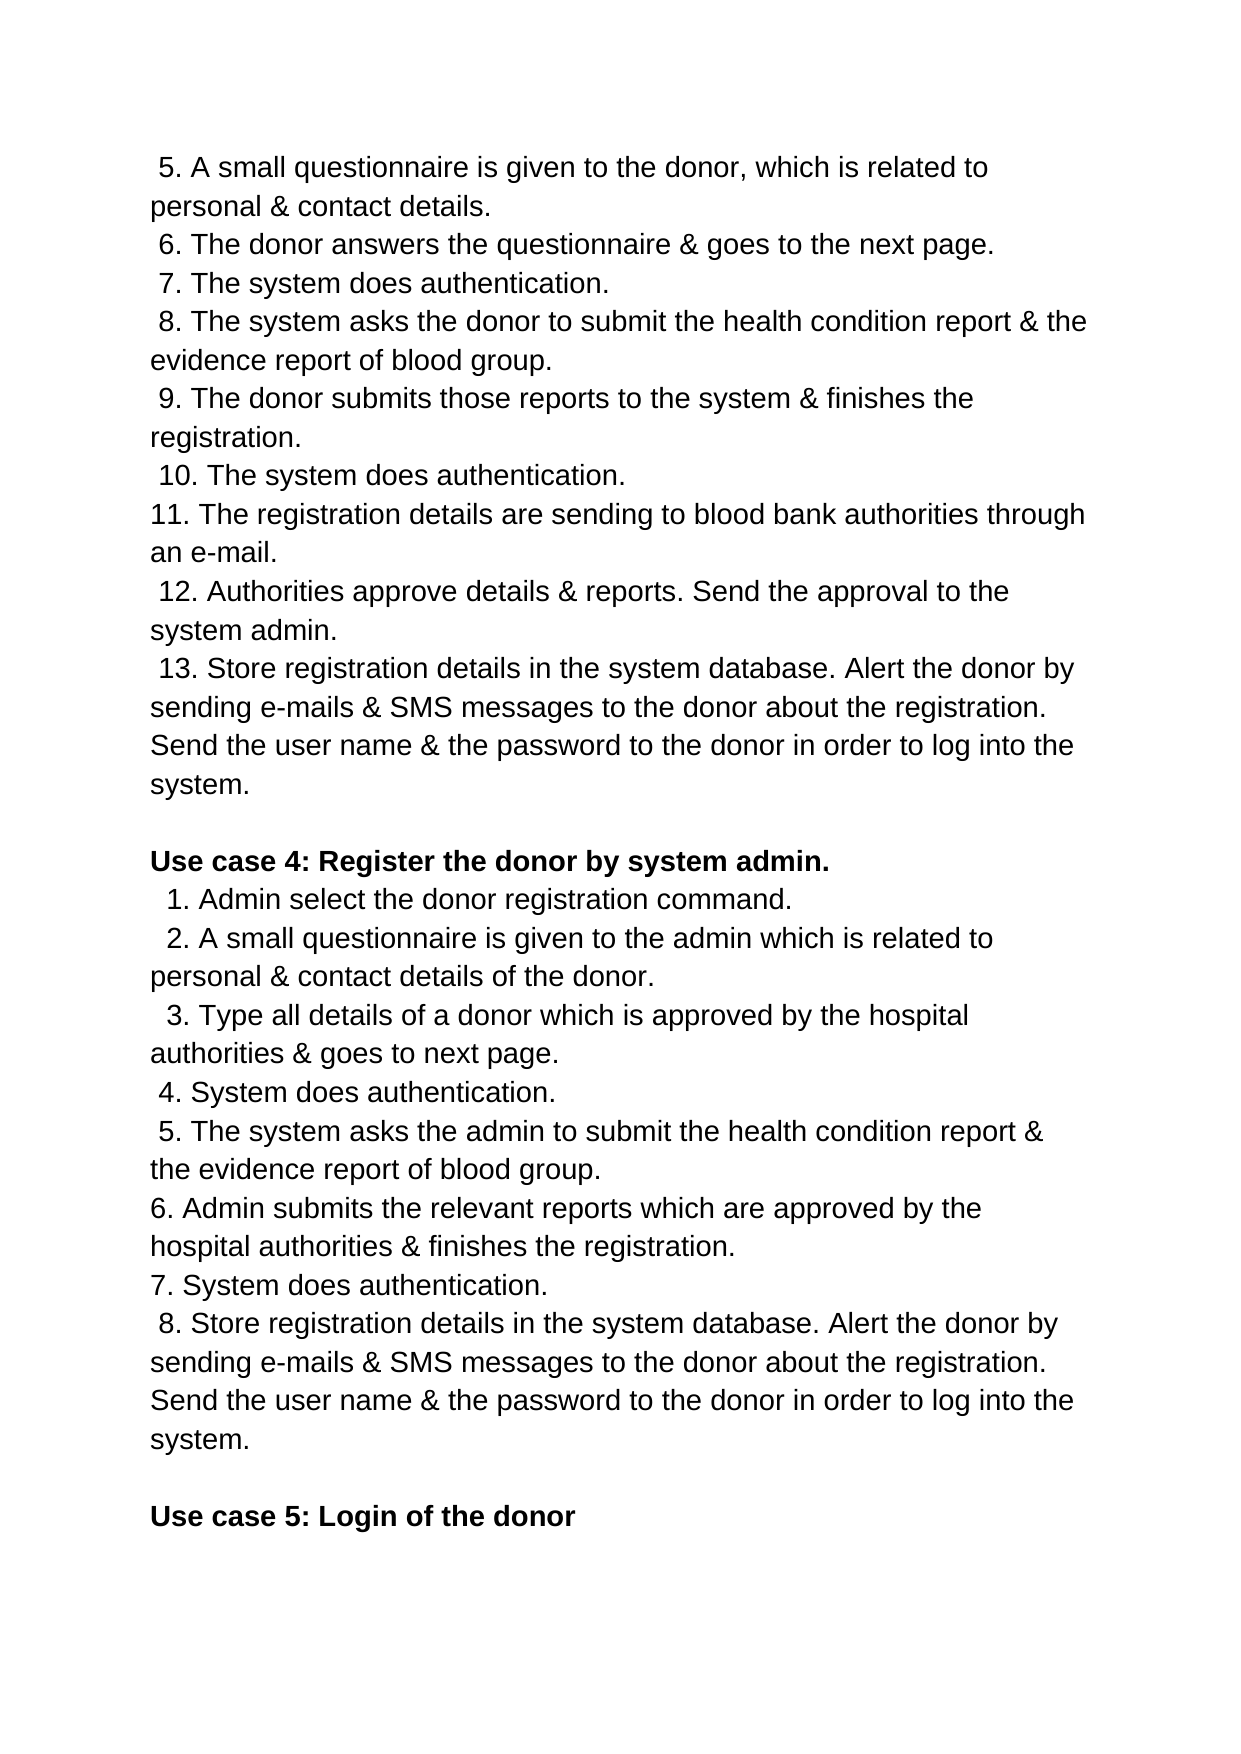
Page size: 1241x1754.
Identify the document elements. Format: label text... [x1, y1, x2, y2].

text 12. Authorities approve details & reports. Send the approval to the system admin. [150, 574, 1090, 646]
text 5. A small questionnaire is given to the donor, which is related to personal & contact details. [150, 150, 1090, 222]
text 1. Admin select the donor registration command. [150, 882, 1090, 916]
text 13. Store registration details in the system database. Alert the donor by sending e-mails & SMS messages to the donor about the registration. Send the user name & the password to the donor in order to log into the system. [150, 651, 1090, 800]
text Use case 4: Register the donor by system admin. [150, 844, 1090, 877]
text 5. The system asks the admin to submit the health condition report & the evidence report of blood group. [150, 1113, 1090, 1186]
text 9. The donor submits those reports to the system & finishes the registration. [150, 381, 1090, 453]
text 6. Admin submits the relevant reports which are approved by the hospital authorities & finishes the registration. [150, 1191, 1090, 1263]
text 8. Store registration details in the system database. Alert the donor by sending e-mails & SMS messages to the donor about the registration. Send the user name & the password to the donor in order to log into the system. [150, 1306, 1090, 1455]
text 4. System does authentication. [150, 1075, 1090, 1108]
text 2. A small questionnaire is given to the admin which is related to personal & contact details of the donor. [150, 921, 1090, 993]
text 6. The donor answers the questionnaire & goes to the next page. [150, 227, 1090, 261]
text 11. The registration details are sending to blood bank authorities through an e-mail. [150, 497, 1090, 569]
text Use case 5: Login of the donor [150, 1499, 1090, 1532]
text 8. The system asks the donor to submit the health condition report & the evidence report of blood group. [150, 304, 1090, 376]
text 3. Type all details of a donor which is approved by the hospital authorities & goes to next page. [150, 998, 1090, 1070]
text 10. The system does authentication. [150, 458, 1090, 492]
text 7. System does authentication. [150, 1268, 1090, 1301]
text 7. The system does authentication. [150, 266, 1090, 299]
